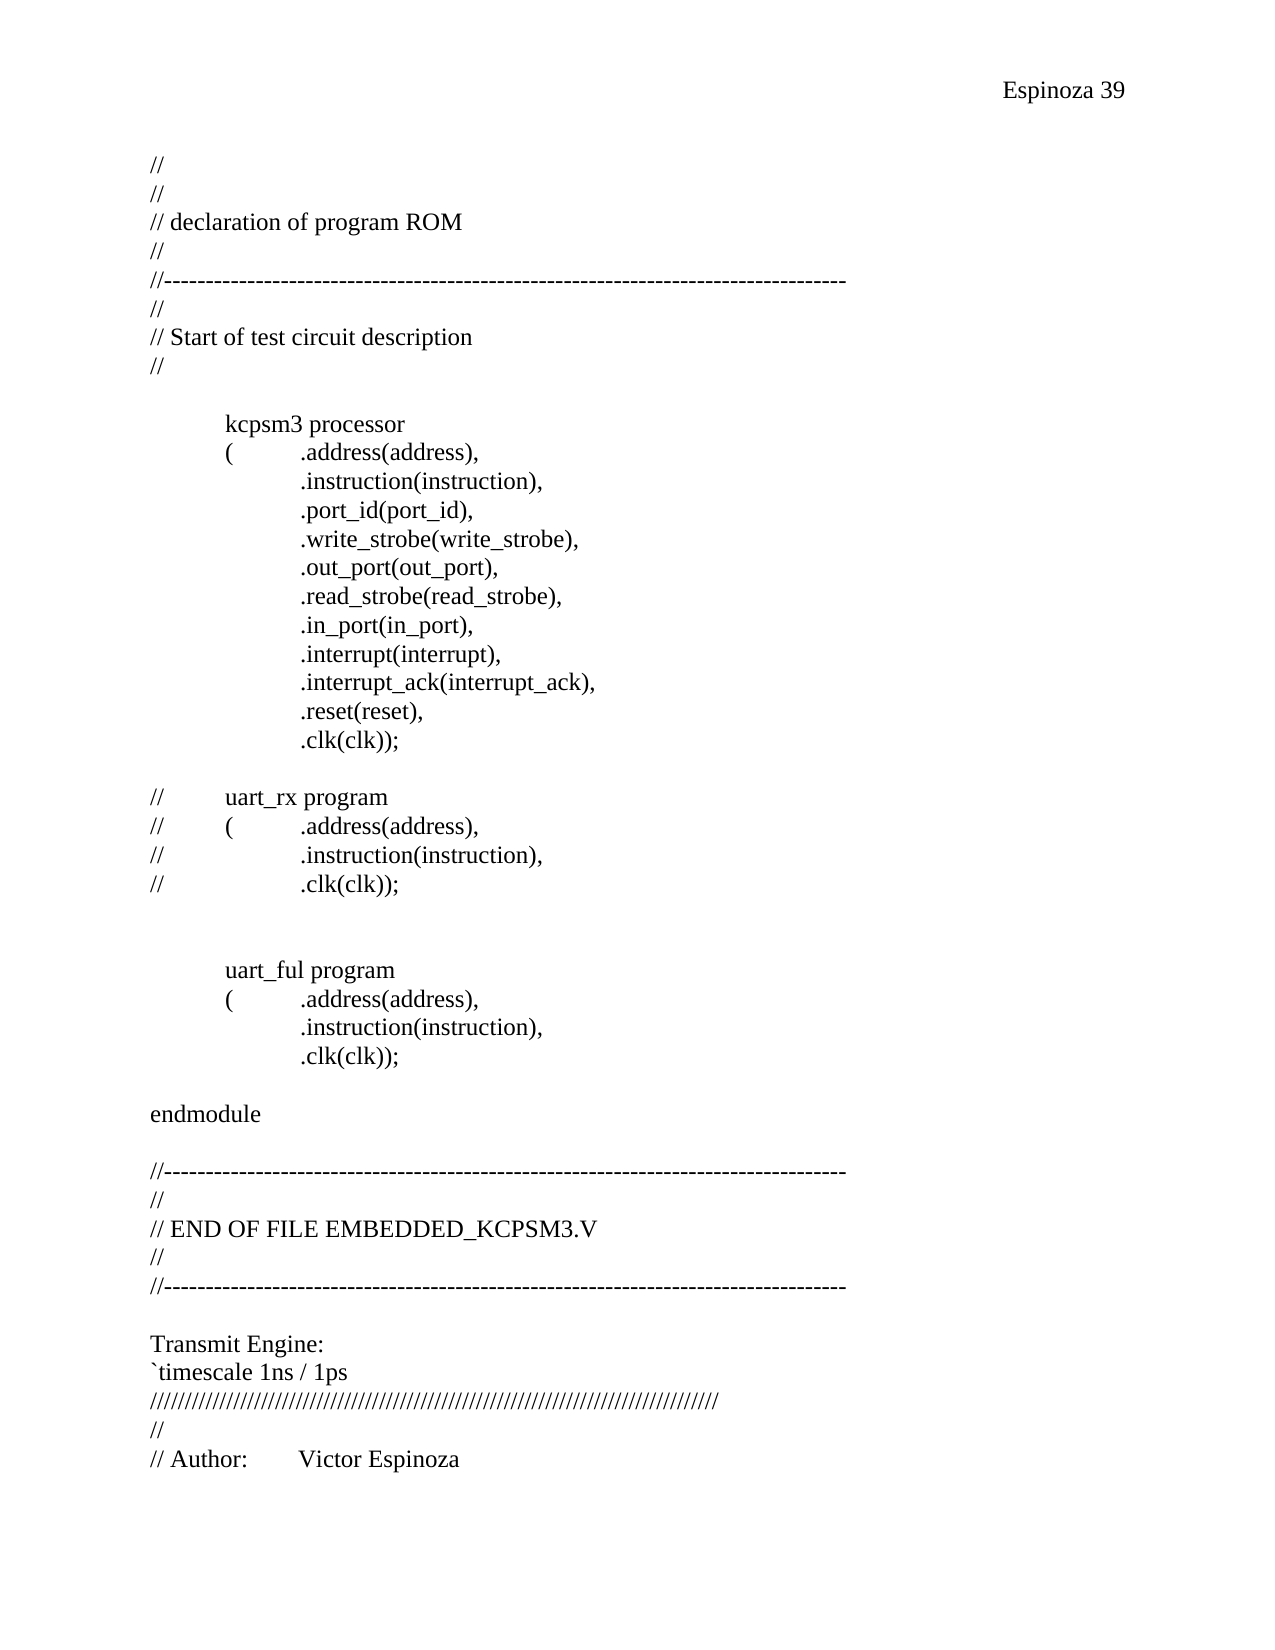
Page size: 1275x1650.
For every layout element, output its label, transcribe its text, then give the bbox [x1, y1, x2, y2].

text endmodule [150, 1099, 1125, 1127]
text `timescale 1ns / 1ps [150, 1357, 1125, 1386]
text ( .address(address), [150, 437, 1125, 466]
text // [150, 351, 1125, 380]
text // declaration of program ROM [150, 207, 1125, 236]
text .out_port(out_port), [150, 552, 1125, 581]
text //---------------------------------------------------------------------------------- [150, 1156, 1125, 1185]
text .reset(reset), [150, 696, 1125, 725]
text .write_strobe(write_strobe), [150, 524, 1125, 552]
text ////////////////////////////////////////////////////////////////////////////////// [150, 1386, 1125, 1415]
text // [150, 179, 1125, 207]
text // [150, 150, 1125, 179]
text .instruction(instruction), [150, 1012, 1125, 1041]
text .clk(clk)); [150, 1041, 1125, 1070]
text // .clk(clk)); [150, 869, 1125, 897]
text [150, 265, 1125, 294]
text // Author: Victor Espinoza [150, 1444, 1125, 1472]
text .in_port(in_port), [150, 610, 1125, 639]
text Transmit Engine: [150, 1329, 1125, 1357]
text .interrupt(interrupt), [150, 639, 1125, 667]
text kcpsm3 processor [150, 409, 1125, 437]
text // .instruction(instruction), [150, 840, 1125, 869]
text //---------------------------------------------------------------------------------- [150, 1271, 1125, 1300]
text .interrupt_ack(interrupt_ack), [150, 667, 1125, 696]
text // [150, 294, 1125, 322]
text // [150, 236, 1125, 265]
text ( .address(address), [150, 984, 1125, 1012]
text .clk(clk)); [150, 725, 1125, 754]
text // [150, 1185, 1125, 1214]
text .read_strobe(read_strobe), [150, 581, 1125, 610]
text // END OF FILE EMBEDDED_KCPSM3.V [150, 1214, 1125, 1242]
text // [150, 1242, 1125, 1271]
text .instruction(instruction), [150, 466, 1125, 495]
text .port_id(port_id), [150, 495, 1125, 524]
text // uart_rx program [150, 782, 1125, 811]
text // Start of test circuit description [150, 322, 1125, 351]
text // [150, 1415, 1125, 1444]
text // ( .address(address), [150, 811, 1125, 840]
text uart_ful program [150, 955, 1125, 984]
